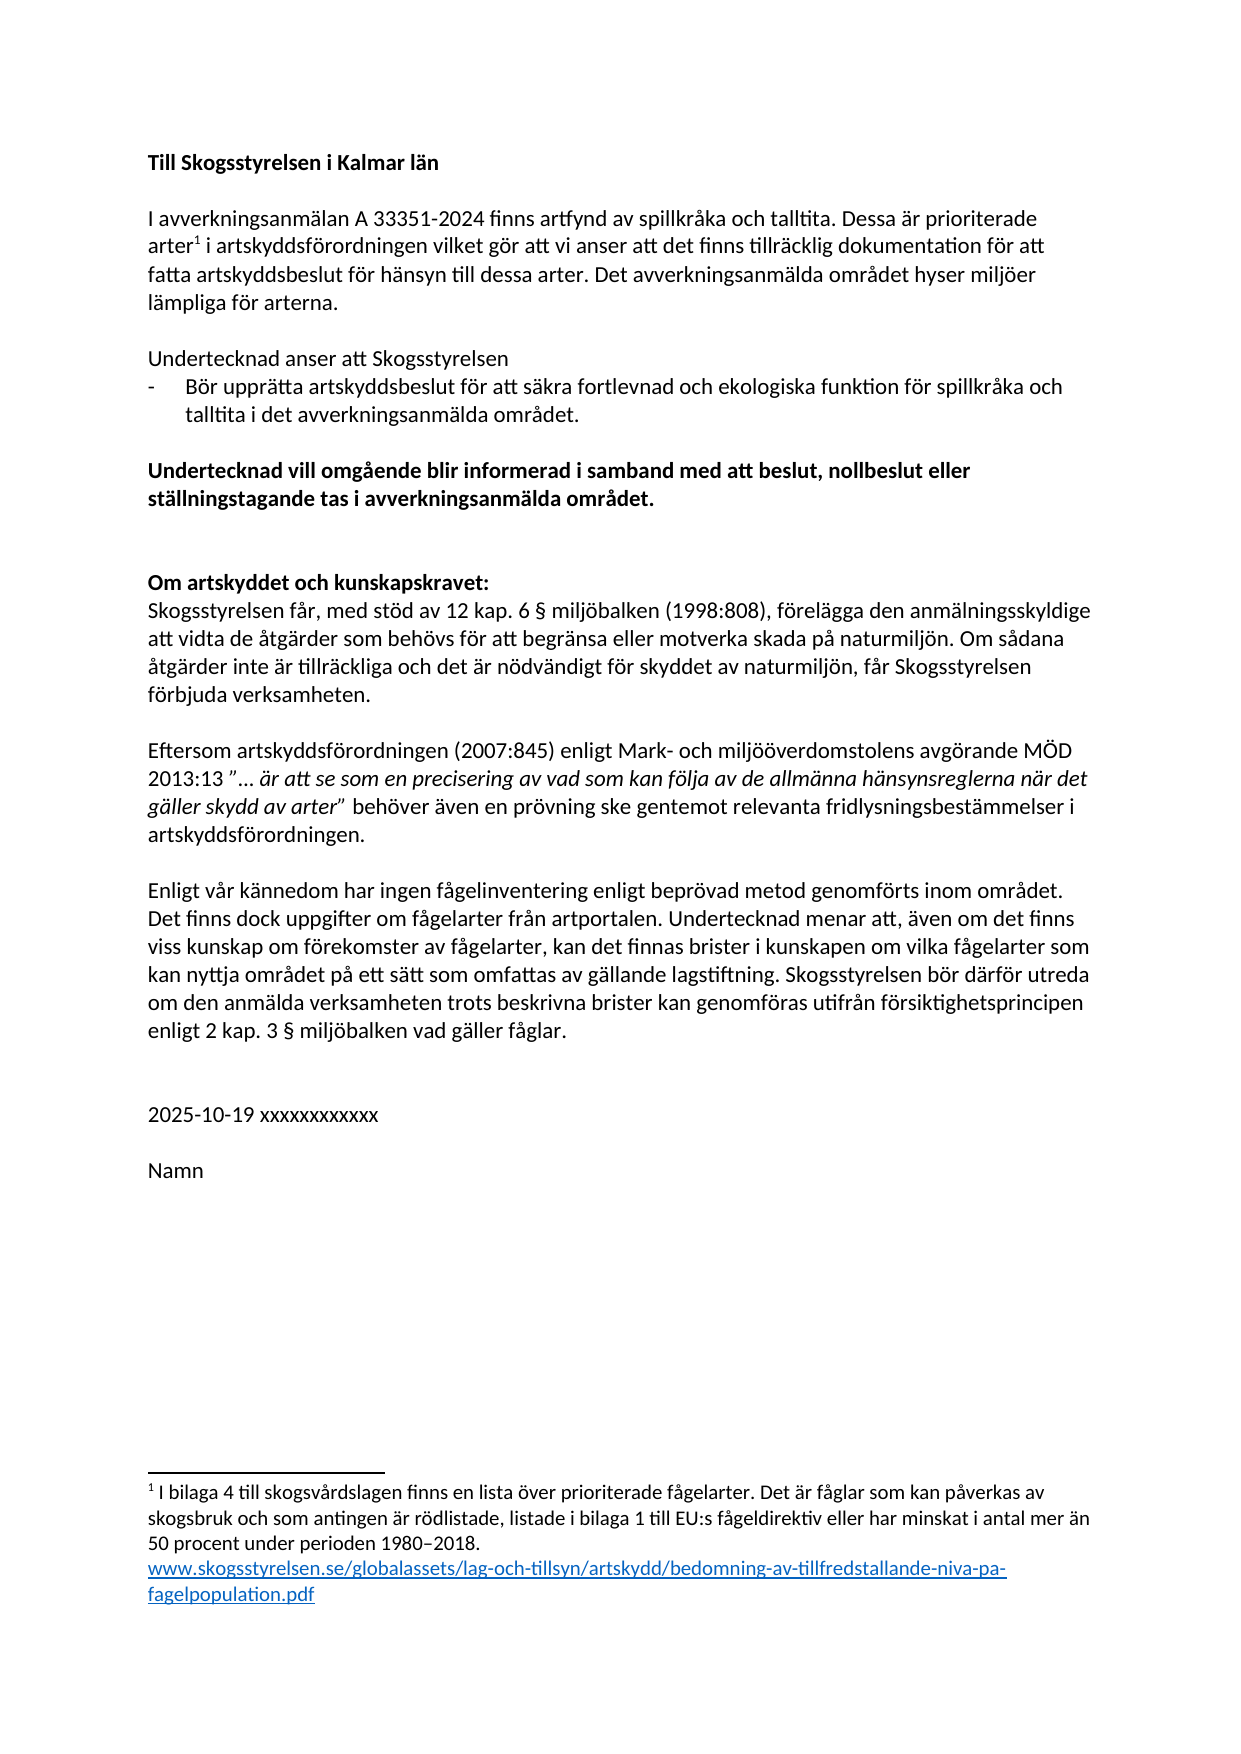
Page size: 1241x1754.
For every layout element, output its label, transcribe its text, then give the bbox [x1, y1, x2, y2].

text Eftersom artskyddsförordningen (2007:845) enligt Mark- och miljööverdomstolens avgörande MÖD 2013:13 ”… är att se som en precisering av vad som kan följa av de allmänna hänsynsreglerna när det [148, 736, 1093, 792]
text Namn [148, 1156, 1093, 1184]
text Om artskyddet och kunskapskravet: [148, 568, 1093, 596]
text Enligt vår kännedom har ingen fågelinventering enligt beprövad metod genomförts inom området. Det finns dock uppgifter om fågelarter från artportalen. Undertecknad menar att, även om det finns viss kunskap om förekomster av fågelarter, kan det finnas brister i kunskapen om vilka fågelarter som kan nyttja området på ett sätt som omfattas av gällande lagstiftning. Skogsstyrelsen bör därför utreda om den anmälda verksamheten trots beskrivna brister kan genomföras utifrån försiktighetsprincipen enligt 2 kap. 3 § miljöbalken vad gäller fåglar. [148, 876, 1093, 1044]
text Till Skogsstyrelsen i Kalmar län [148, 148, 1093, 176]
text gäller skydd av arter” behöver även en prövning ske gentemot relevanta fridlysningsbestämmelser i artskyddsförordningen. [148, 792, 1093, 848]
list Bör upprätta artskyddsbeslut för att säkra fortlevnad och ekologiska funktion för spillkråka och talltita i det avverkningsanmälda området. [148, 372, 1093, 428]
text Undertecknad vill omgående blir informerad i samband med att beslut, nollbeslut eller ställningstagande tas i avverkningsanmälda området. [148, 456, 1093, 512]
text Skogsstyrelsen får, med stöd av 12 kap. 6 § miljöbalken (1998:808), förelägga den anmälningsskyldige att vidta de åtgärder som behövs för att begränsa eller motverka skada på naturmiljön. Om sådana åtgärder inte är tillräckliga och det är nödvändigt för skyddet av naturmiljön, får Skogsstyrelsen förbjuda verksamheten. [148, 596, 1093, 708]
text 2025-10-19 xxxxxxxxxxxx [148, 1100, 1093, 1128]
text Undertecknad anser att Skogsstyrelsen [148, 344, 1093, 372]
text I avverkningsanmälan A 33351-2024 finns artfynd av spillkråka och talltita. Dessa är prioriterade arter i artskyddsförordningen vilket gör att vi anser att det finns tillräcklig dokumentation för att fatta artskyddsbeslut för hänsyn till dessa arter. Det avverkningsanmälda området hyser miljöer lämpliga för arterna. [148, 204, 1093, 316]
